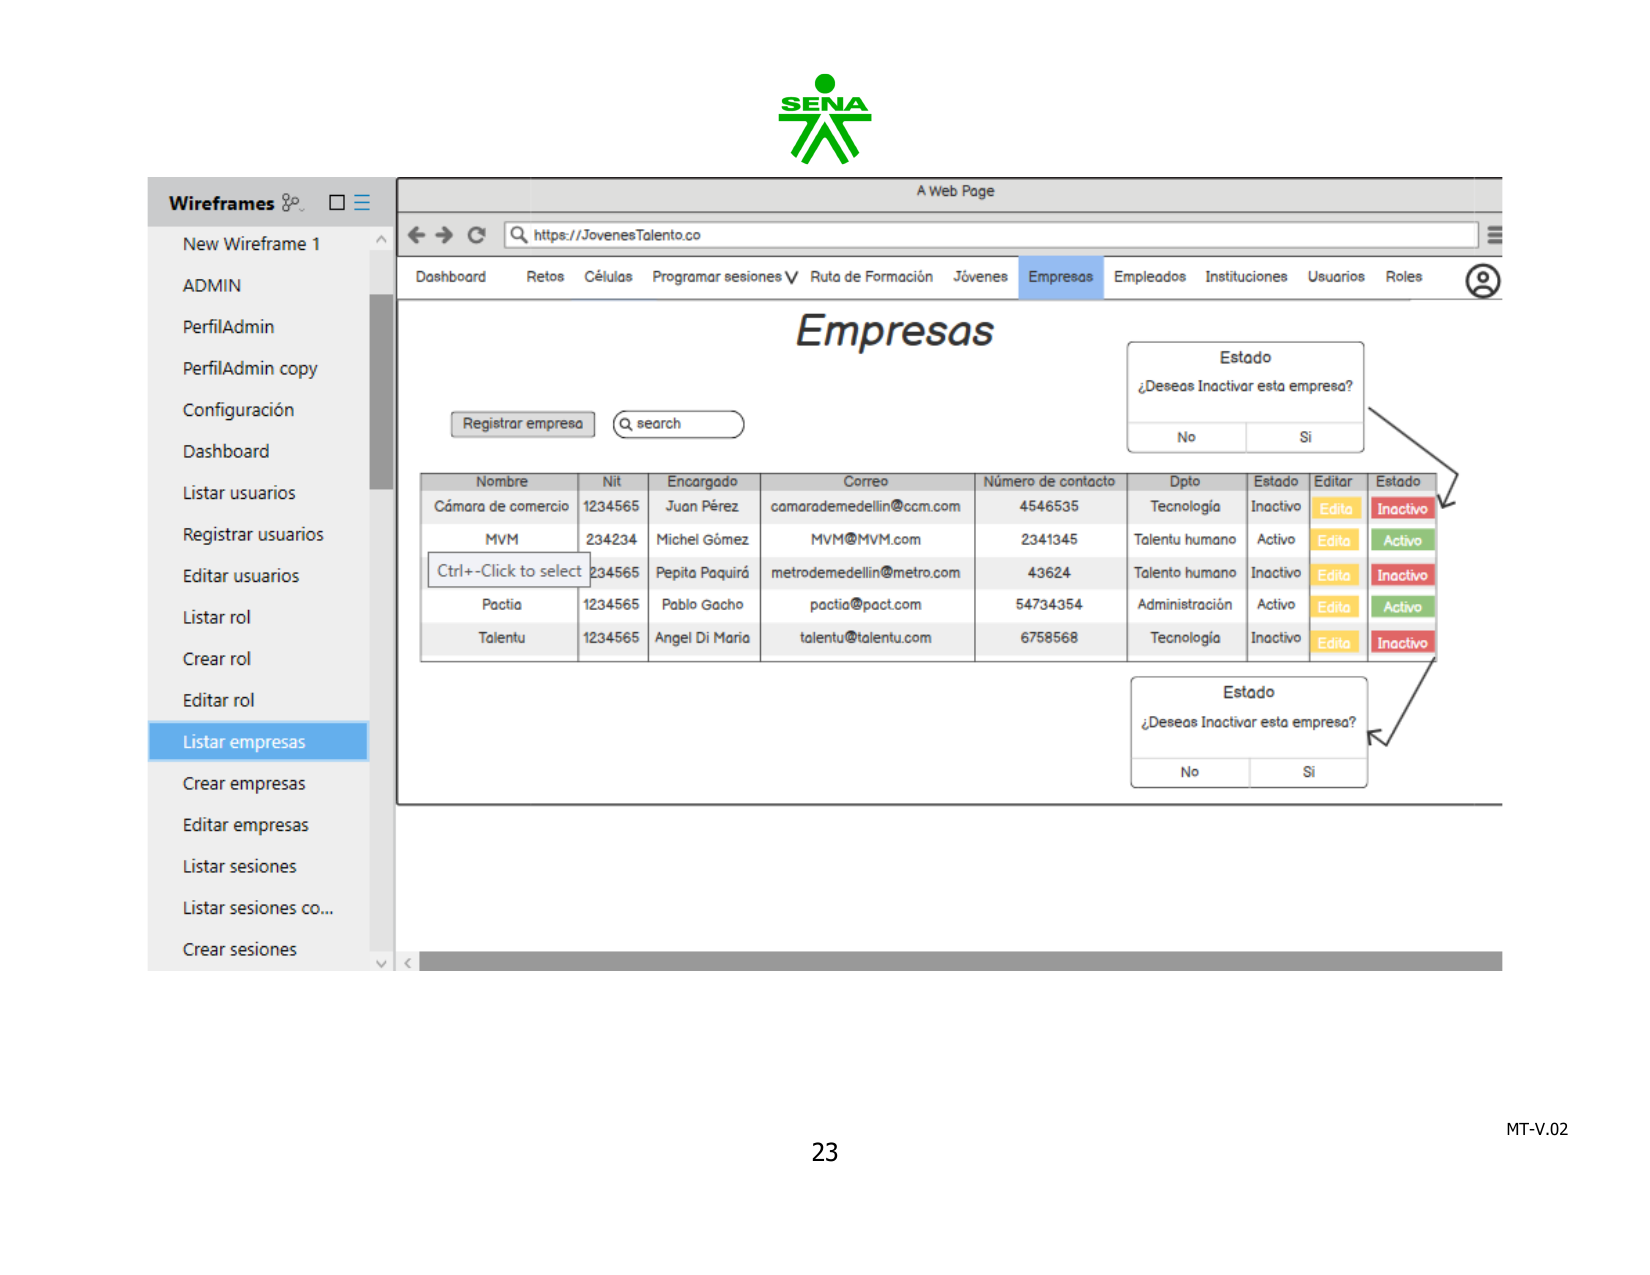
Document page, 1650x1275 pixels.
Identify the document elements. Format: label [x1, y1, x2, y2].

picture [147, 177, 1503, 971]
picture [778, 73, 872, 165]
